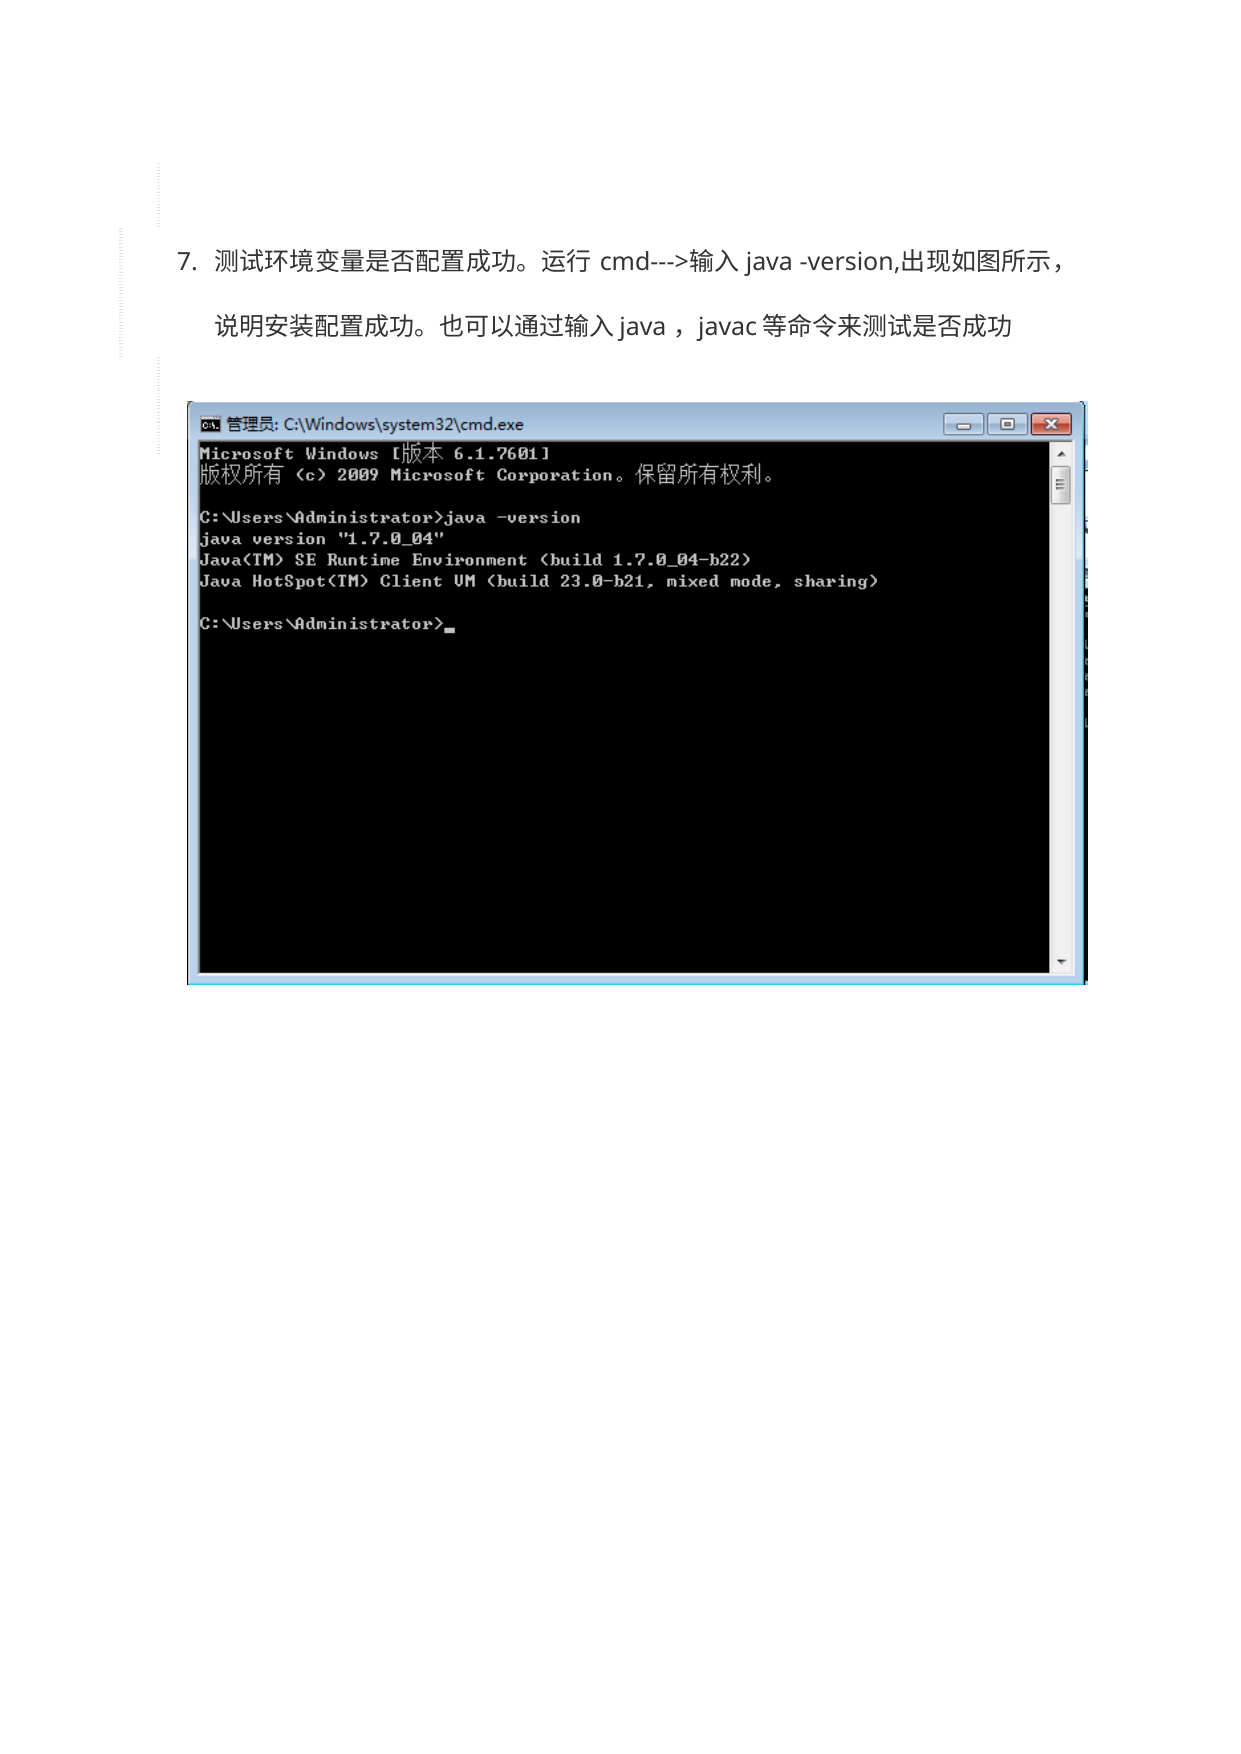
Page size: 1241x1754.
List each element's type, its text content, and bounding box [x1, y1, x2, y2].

list 测试环境变量是否配置成功。运行 cmd--->输入 java -version,出现如图所示，说明安装配置成功。也可以通过输入java ，javac等命令来测试是否成功 [119, 227, 1053, 357]
picture [187, 401, 1088, 985]
